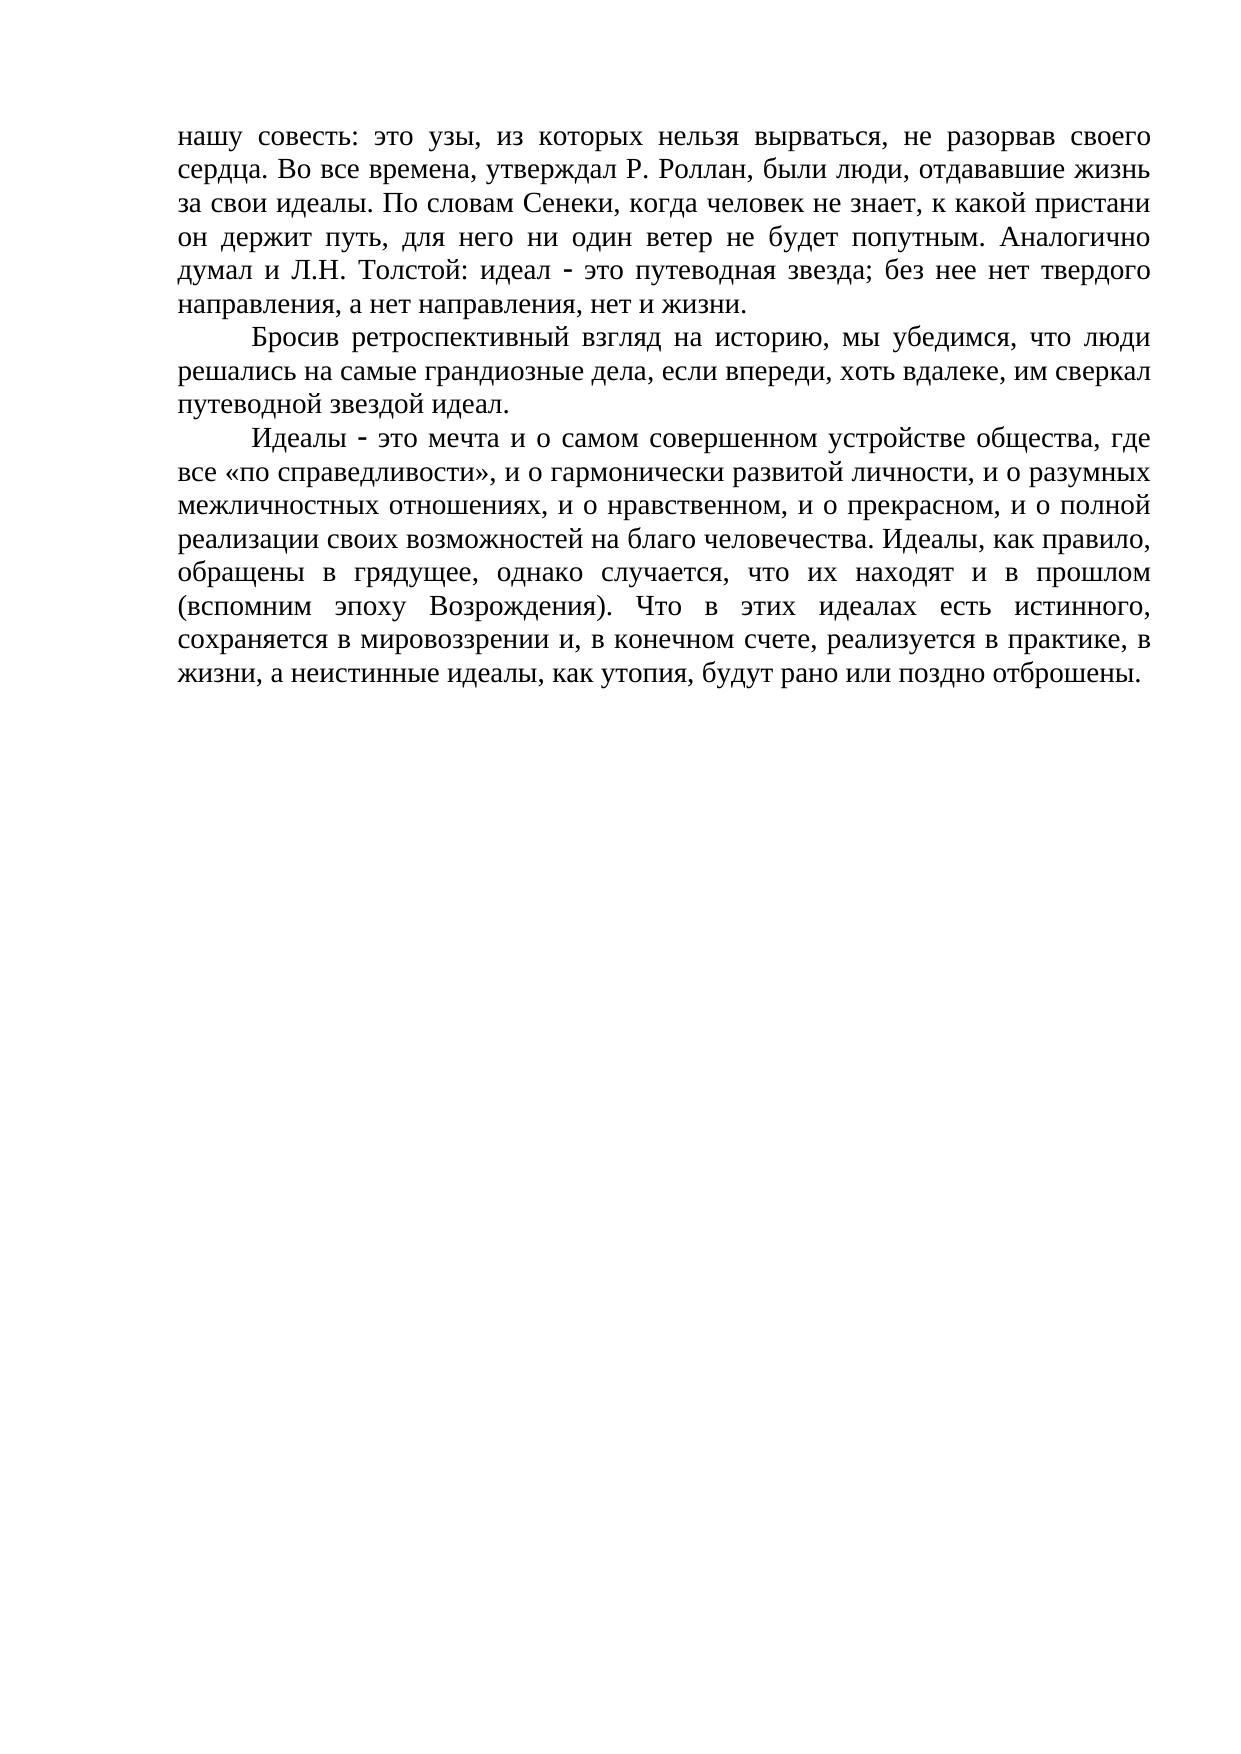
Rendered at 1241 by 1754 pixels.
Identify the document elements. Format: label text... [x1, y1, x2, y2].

text Бросив ретроспективный взгляд на историю, мы убедимся, что люди решались на самые грандиозные дела, если впереди, хоть вдалеке, им сверкал путеводной звездой идеал. [177, 319, 1152, 420]
text Идеалы это мечта и о самом совершенном устройстве общества, где все «по справедливости», и о гармонически развитой личности, и о разумных межличностных отношениях, и о нравственном, и о прекрасном, и о полной реализации своих возможностей на благо человечества. Идеалы, как правило, обращены в грядущее, однако случается, что их находят и в прошлом (вспомним эпоху Возрождения). Что в этих идеалах есть истинного, сохраняется в мировоззрении и, в конечном счете, реализуется в практике, в жизни, а неистинные идеалы, как утопия, будут рано или поздно отброшены. [177, 420, 1152, 688]
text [177, 118, 1152, 319]
